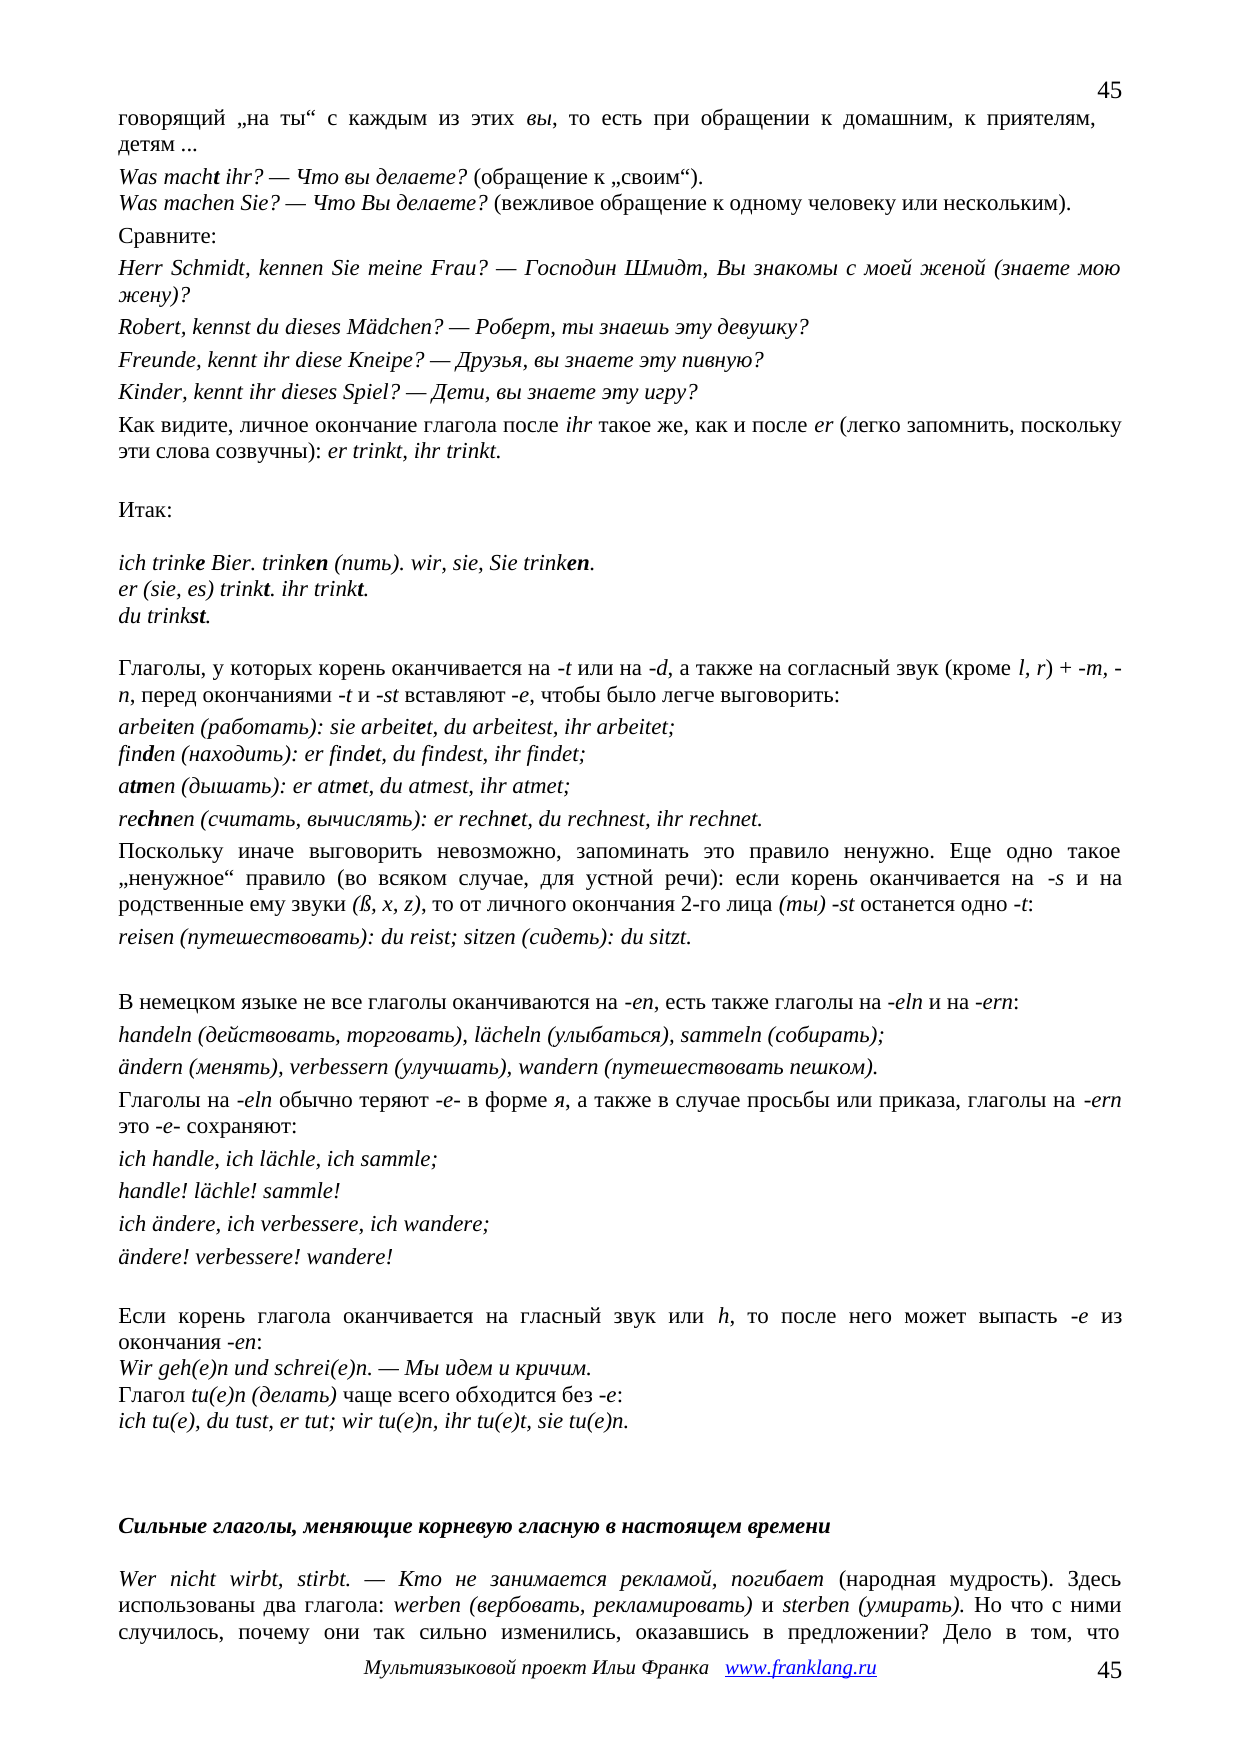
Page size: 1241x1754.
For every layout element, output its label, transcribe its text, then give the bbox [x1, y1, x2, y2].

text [118, 1565, 1122, 1644]
text Herr Schmidt, kennen Sie meine Frau? — Господин Шмидт, Вы знакомы с моей женой (знаете мою жену)? [118, 254, 1122, 307]
text ich tu(e), du tust, er tut; wir tu(e)n, ihr tu(e)t, sie tu(e)n. [118, 1407, 1122, 1433]
text finden (находить): er findet, du findest, ihr findet; [118, 740, 1122, 766]
text Поскольку иначе выговорить невозможно, запоминать это правило ненужно. Еще одно такое „ненужное“ правило (во всяком случае, для устной речи): если корень оканчивается на -s и на родственные ему звуки (ß, x, z), то от личного окончания 2-го лица (ты) -st останется одно -t: [118, 838, 1122, 917]
text В немецком языке не все глаголы оканчиваются на -en, есть также глаголы на -eln и на -ern: [118, 988, 1122, 1014]
text Сильные глаголы, меняющие корневую гласную в настоящем времени [118, 1512, 1122, 1539]
text ndern (менять), verbessern (улучшать), wandern (путешествовать пешком). [118, 1053, 1122, 1080]
text Как видите, личное окончание глагола после ihr такое же, как и после er (легко запомнить, поскольку эти слова созвучны): er trinkt, ihr trinkt. [118, 411, 1122, 464]
text du trinkst. [118, 602, 1122, 628]
text Was macht ihr? — Что вы делаете? (обращение к „своим“). [118, 163, 1122, 189]
text reisen (путешествовать): du reist; sitzen (сидеть): du sitzt. [118, 923, 1122, 949]
text ich trinke Bier. trinken (пить). wir, sie, Sie trinken. [118, 549, 1122, 575]
text handeln (действовать, торговать), lcheln (улыбаться), sammeln (собирать); [118, 1021, 1122, 1047]
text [118, 104, 1122, 156]
text Глаголы на -eln обычно теряют -е- в форме я, а также в случае просьбы или приказа, глаголы на -ern это -е- сохраняют: [118, 1086, 1122, 1139]
text Глаголы, у которых корень оканчивается на -t или на -d, а также на согласный звук (кроме l, r) + -m, -n, перед окончаниями -t и -st вставляют -e, чтобы было легче выговорить: [118, 654, 1122, 707]
text Kinder, kennt ihr dieses Spiel? — Дети, вы знаете эту игру? [118, 378, 1122, 405]
text er (sie, es) trinkt. ihr trinkt. [118, 575, 1122, 602]
text arbeiten (работать): sie arbeitet, du arbeitest, ihr arbeitet; [118, 713, 1122, 740]
text Если корень глагола оканчивается на гласный звук или h, то после него может выпасть -е из окончания -en: [118, 1302, 1122, 1354]
text ndere! verbessere! wandere! [118, 1243, 1122, 1269]
text Итак: [118, 496, 1122, 523]
text Robert, kennst du dieses Mädchen? — Роберт, ты знаешь эту девушку? [118, 313, 1122, 339]
text ich handle, ich lchle, ich sammle; [118, 1145, 1122, 1171]
text atmen (дышать): er atmet, du atmest, ihr atmet; [118, 772, 1122, 799]
text Freunde, kennt ihr diese Kneipe? — Друзья, вы знаете эту пивную? [118, 346, 1122, 372]
text Wir geh(e)n und schrei(e)n. — Мы идем и кричим. [118, 1354, 1122, 1381]
text rechnen (считать, вычислять): er rechnet, du rechnest, ihr rechnet. [118, 805, 1122, 831]
text Сравните: [118, 222, 1122, 248]
text handle! lchle! sammle! [118, 1177, 1122, 1204]
text Was machen Sie? — Что Вы делаете? (вежливое обращение к одному человеку или нескольким). [118, 189, 1122, 215]
text Глагол tu(e)n (делать) чаще всего обходится без -е: [118, 1381, 1122, 1407]
text ich ndere, ich verbessere, ich wandere; [118, 1210, 1122, 1236]
